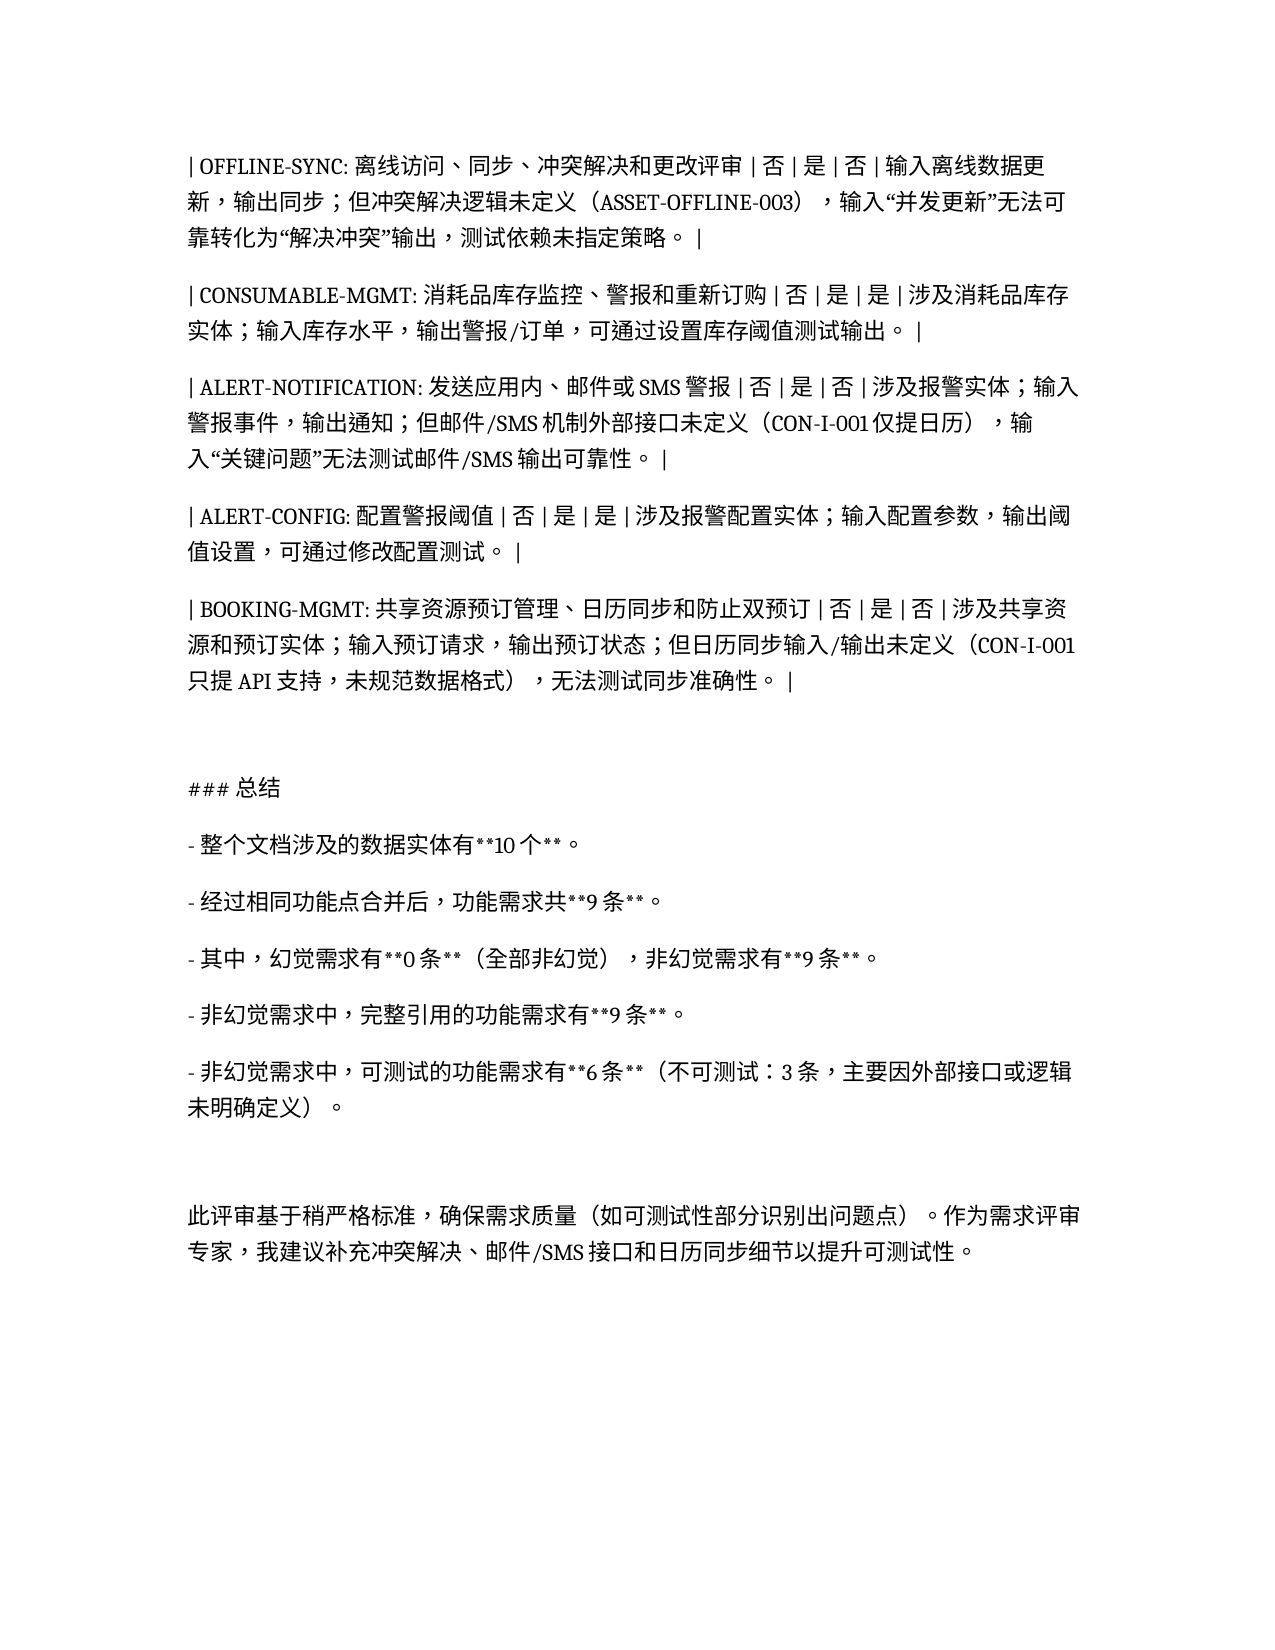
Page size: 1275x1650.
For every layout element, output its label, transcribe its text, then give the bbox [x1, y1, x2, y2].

text | ALERT-NOTIFICATION: 发送应用内、邮件或SMS警报 | 否 | 是 | 否 | 涉及报警实体；输入警报事件，输出通知；但邮件/SMS机制外部接口未定义（CON-I-001仅提日历），输入“关键问题”无法测试邮件/SMS输出可靠性。 | [187, 371, 1087, 474]
text - 整个文档涉及的数据实体有**10个**。 [187, 829, 1087, 860]
text - 非幻觉需求中，可测试的功能需求有**6条**（不可测试：3条，主要因外部接口或逻辑未明确定义）。 [187, 1056, 1087, 1123]
text - 其中，幻觉需求有**0条**（全部非幻觉），非幻觉需求有**9条**。 [187, 943, 1087, 974]
text - 经过相同功能点合并后，功能需求共**9条**。 [187, 886, 1087, 917]
text ### 总结 [187, 772, 1087, 804]
text - 非幻觉需求中，完整引用的功能需求有**9条**。 [187, 999, 1087, 1031]
text | CONSUMABLE-MGMT: 消耗品库存监控、警报和重新订购 | 否 | 是 | 是 | 涉及消耗品库存实体；输入库存水平，输出警报/订单，可通过设置库存阈值测试输出。 | [187, 279, 1087, 346]
text | BOOKING-MGMT: 共享资源预订管理、日历同步和防止双预订 | 否 | 是 | 否 | 涉及共享资源和预订实体；输入预订请求，输出预订状态；但日历同步输入/输出未定义（CON-I-001只提API支持，未规范数据格式），无法测试同步准确性。 | [187, 593, 1087, 696]
text 此评审基于稍严格标准，确保需求质量（如可测试性部分识别出问题点）。作为需求评审专家，我建议补充冲突解决、邮件/SMS接口和日历同步细节以提升可测试性。 [187, 1200, 1087, 1267]
text | ALERT-CONFIG: 配置警报阈值 | 否 | 是 | 是 | 涉及报警配置实体；输入配置参数，输出阈值设置，可通过修改配置测试。 | [187, 500, 1087, 567]
text | OFFLINE-SYNC: 离线访问、同步、冲突解决和更改评审 | 否 | 是 | 否 | 输入离线数据更新，输出同步；但冲突解决逻辑未定义（ASSET-OFFLINE-003），输入“并发更新”无法可靠转化为“解决冲突”输出，测试依赖未指定策略。 | [187, 150, 1087, 253]
